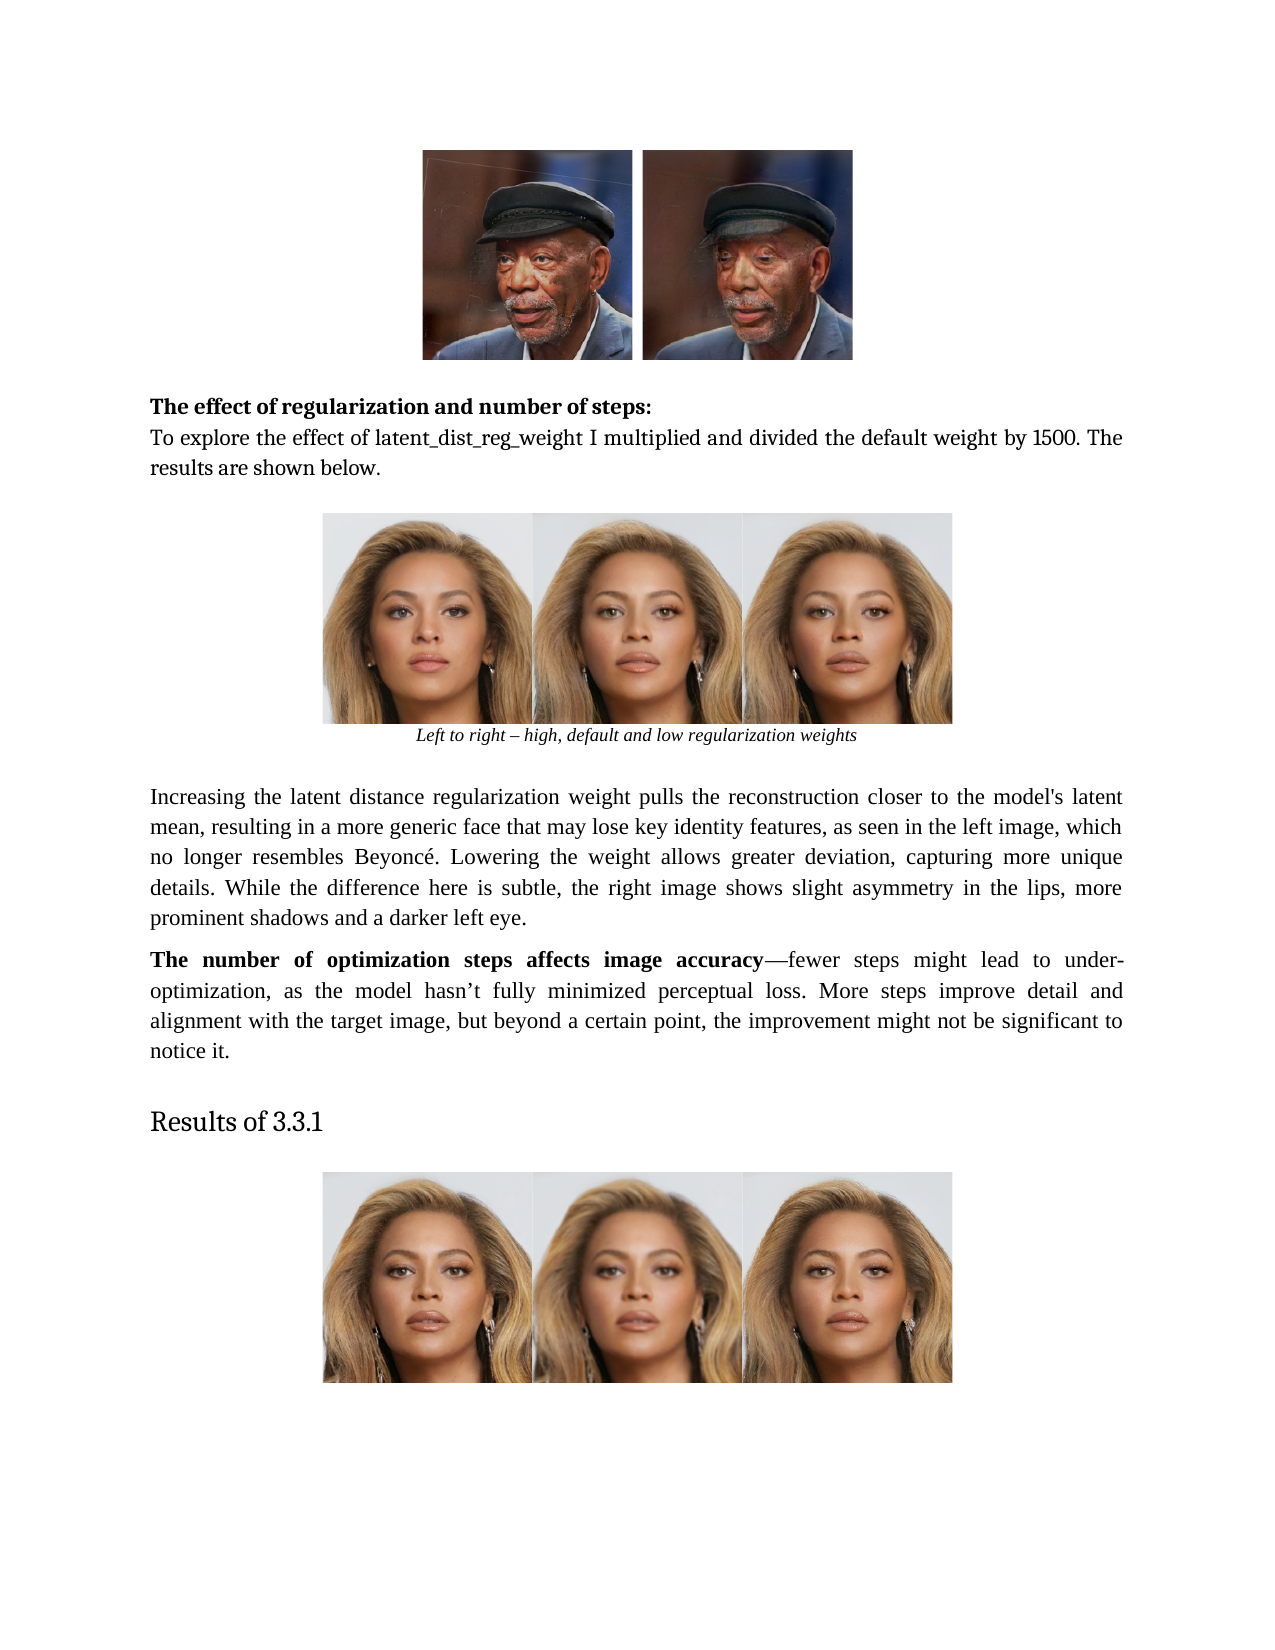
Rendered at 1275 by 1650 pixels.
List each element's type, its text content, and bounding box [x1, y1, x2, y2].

text The number of optimization steps affects image accuracy—fewer steps might lead to under-optimization, as the model hasn’t fully minimized perceptual loss. More steps improve detail and alignment with the target image, but beyond a certain point, the improvement might not be significant to notice it. [150, 946, 1125, 1063]
picture [322, 1172, 953, 1383]
text The effect of regularization and number of steps: [150, 394, 1125, 420]
picture [642, 150, 853, 360]
text To explore the effect of latent_dist_reg_weight I multiplied and divided the default weight by 1500. The results are shown below. [150, 424, 1125, 481]
picture [322, 513, 953, 724]
subtitle Increasing the latent distance regularization weight pulls the reconstruction closer to the model's latent mean, resulting in a more generic face that may lose key identity features, as seen in the left image, which no longer resembles Beyoncé. Lowering the weight allows greater deviation, capturing more unique details. While the difference here is subtle, the right image shows slight asymmetry in the lips, more prominent shadows and a darker left eye. [150, 783, 1125, 930]
picture [422, 150, 633, 360]
subtitle Results of 3.3.1 [150, 1105, 1125, 1138]
